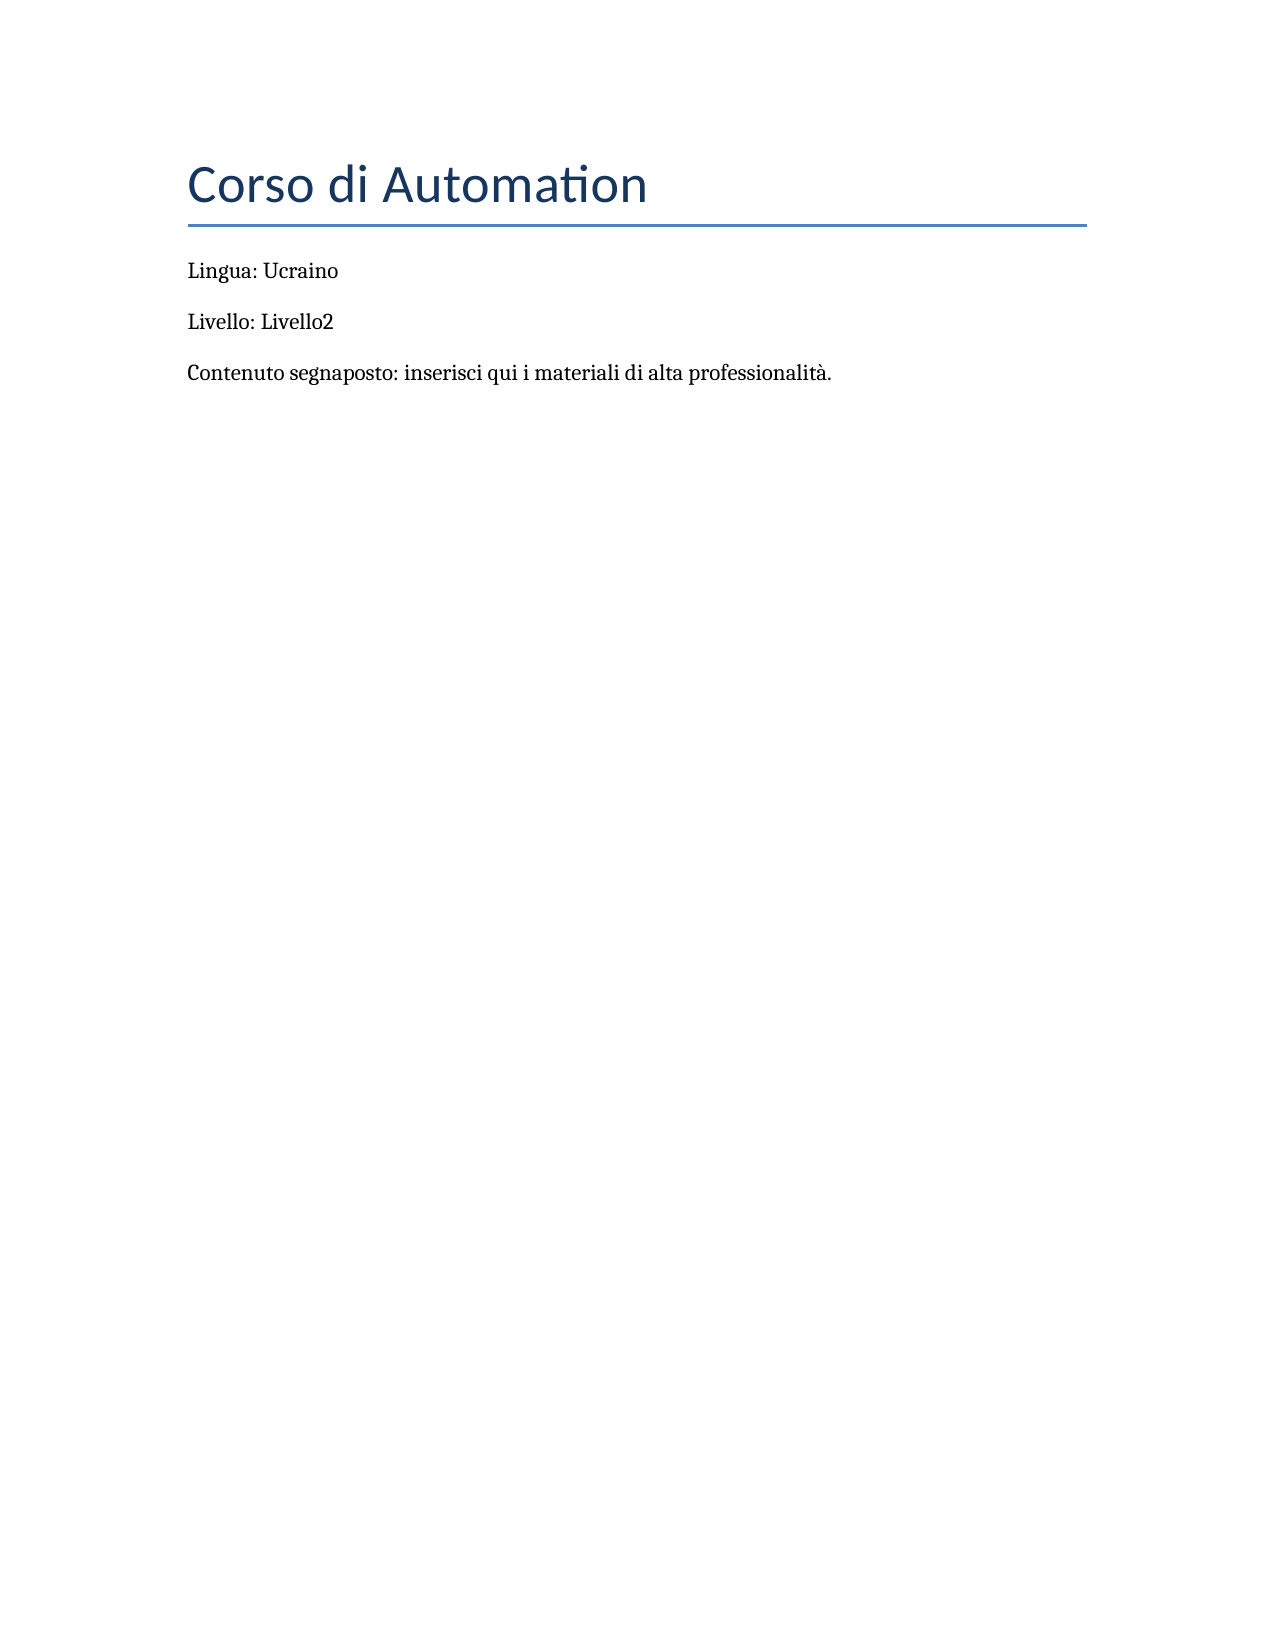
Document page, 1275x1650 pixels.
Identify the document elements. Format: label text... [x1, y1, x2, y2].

text Contenuto segnaposto: inserisci qui i materiali di alta professionalità. [187, 360, 1087, 386]
text Lingua: Ucraino [187, 258, 1087, 284]
title Corso di Automation [187, 150, 1087, 227]
text Livello: Livello2 [187, 309, 1087, 335]
